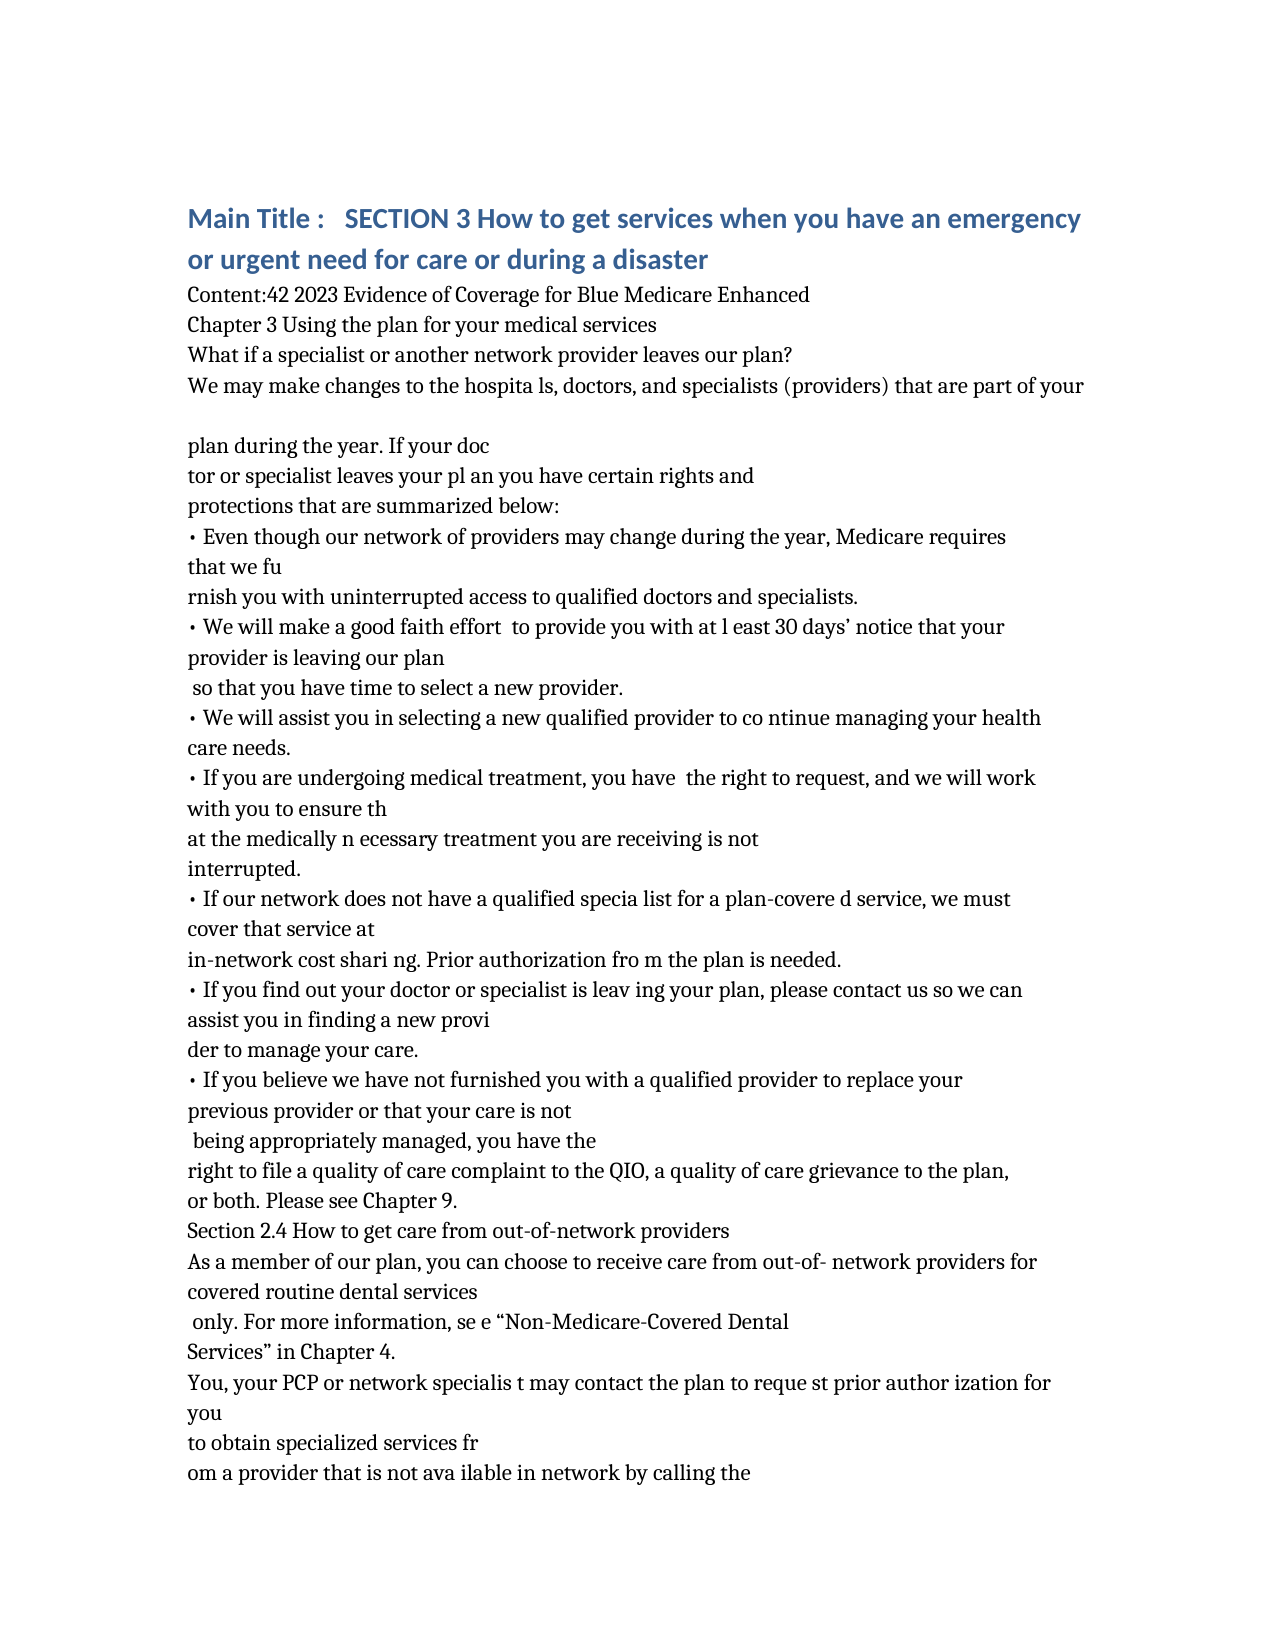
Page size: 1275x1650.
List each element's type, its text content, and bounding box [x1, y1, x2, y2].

subtitle Main Title : SECTION 3 How to get services when you have an emergency or urgent need for care or during a disaster [187, 200, 1087, 277]
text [187, 282, 1087, 1486]
